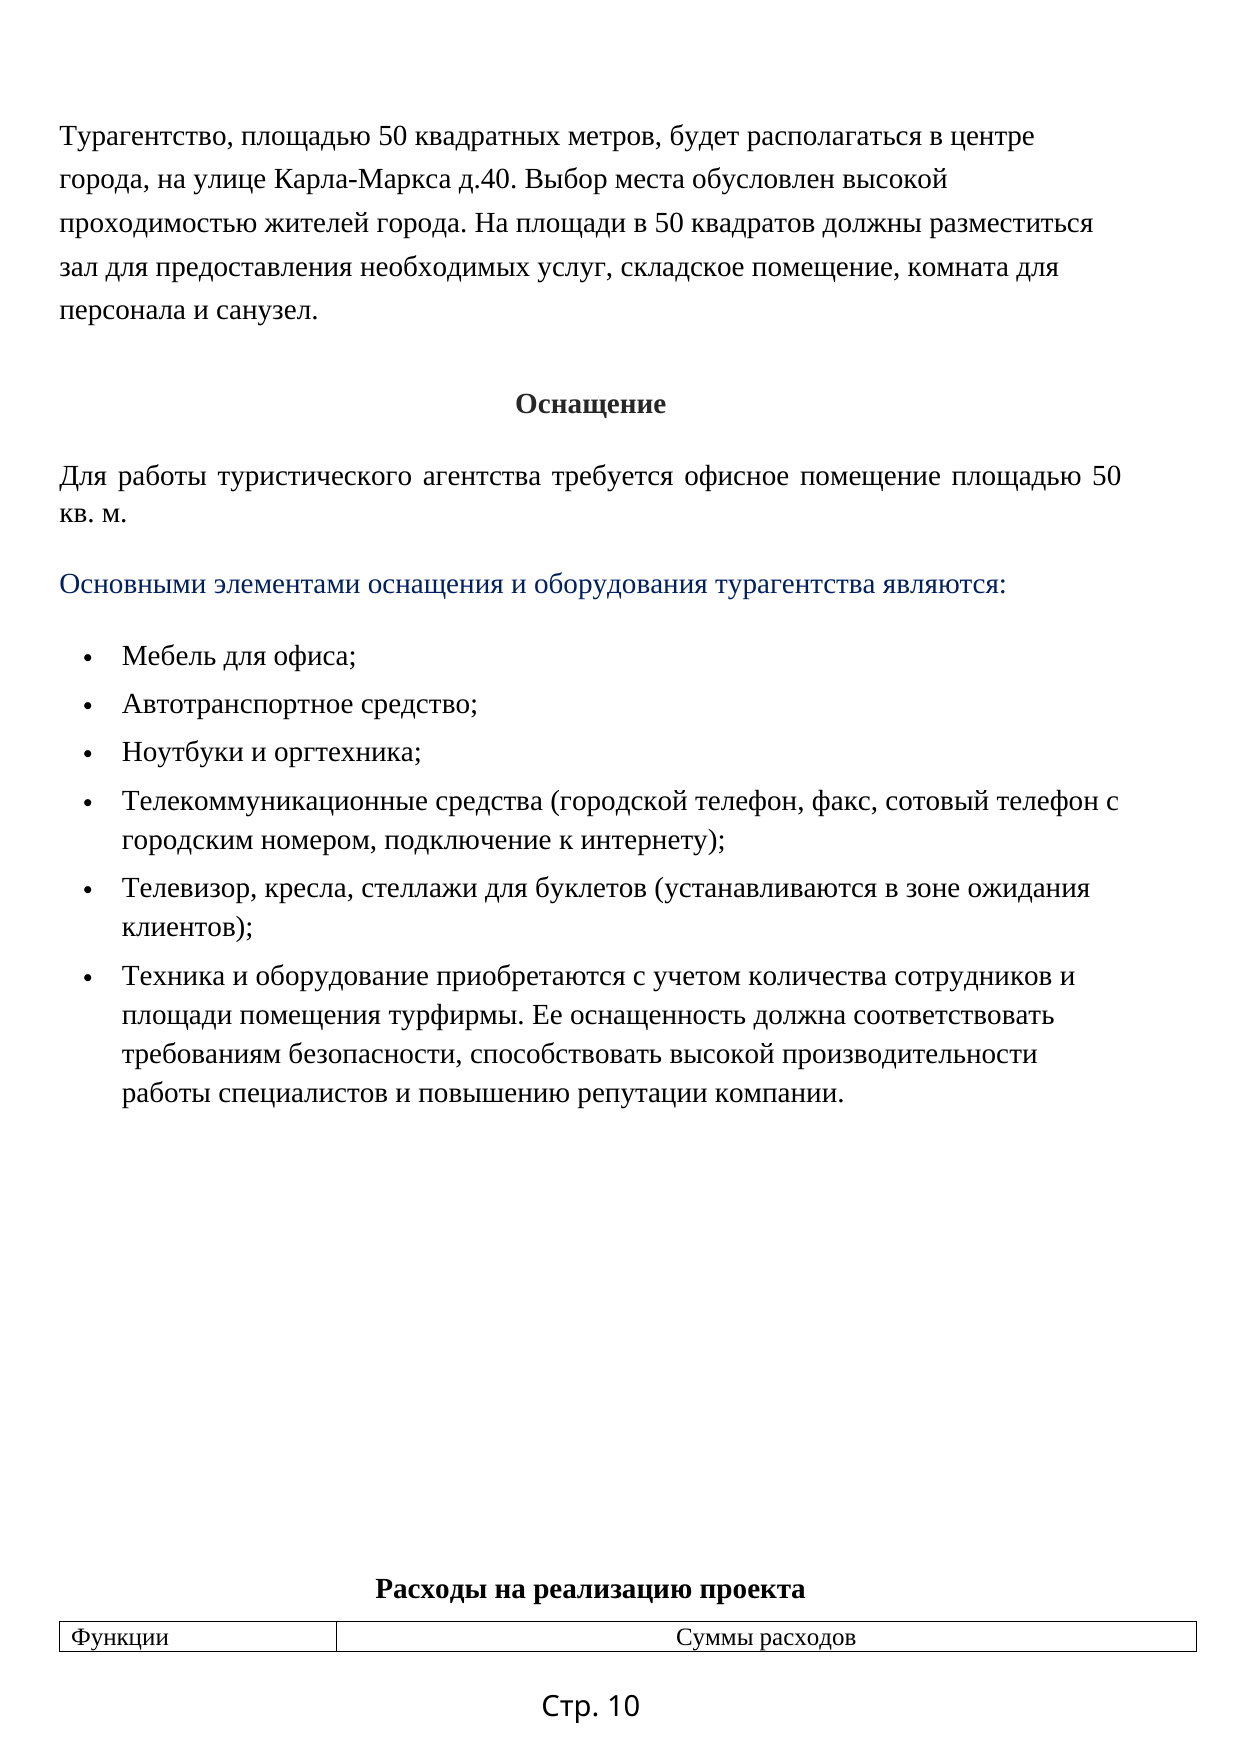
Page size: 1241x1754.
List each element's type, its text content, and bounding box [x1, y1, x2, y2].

list Ноутбуки и оргтехника; [84, 729, 1122, 768]
table_header Функции [60, 1622, 336, 1651]
table_header Суммы расходов [337, 1622, 1196, 1651]
list Телекоммуникационные средства (городской телефон, факс, сотовый телефон с городским номером, подключение к интернету); [84, 777, 1122, 856]
text Для работы туристического агентства требуется офисное помещение площадью 50 кв. м. [59, 454, 1122, 529]
list Телевизор, кресла, стеллажи для буклетов (устанавливаются в зоне ожидания клиентов); [84, 865, 1122, 943]
text Турагентство, площадью 50 квадратных метров, будет располагаться в центре города, на улице Карла-Маркса д.40. Выбор места обусловлен высокой проходимостью жителей города. На площади в 50 квадратов должны разместиться зал для предоставления необходимых услуг, складское помещение, комната для персонала и санузел. [59, 118, 1122, 326]
list Автотранспортное средство; [84, 681, 1122, 720]
text Расходы на реализацию проекта [59, 1571, 1122, 1604]
list Мебель для офиса; [84, 632, 1122, 671]
text Основными элементами оснащения и оборудования турагентства являются: [59, 562, 1122, 599]
list Техника и оборудование приобретаются с учетом количества сотрудников и площади помещения турфирмы. Ее оснащенность должна соответствовать требованиям безопасности, способствовать высокой производительности работы специалистов и повышению репутации компании. [84, 952, 1122, 1109]
subtitle Оснащение [59, 386, 1122, 420]
